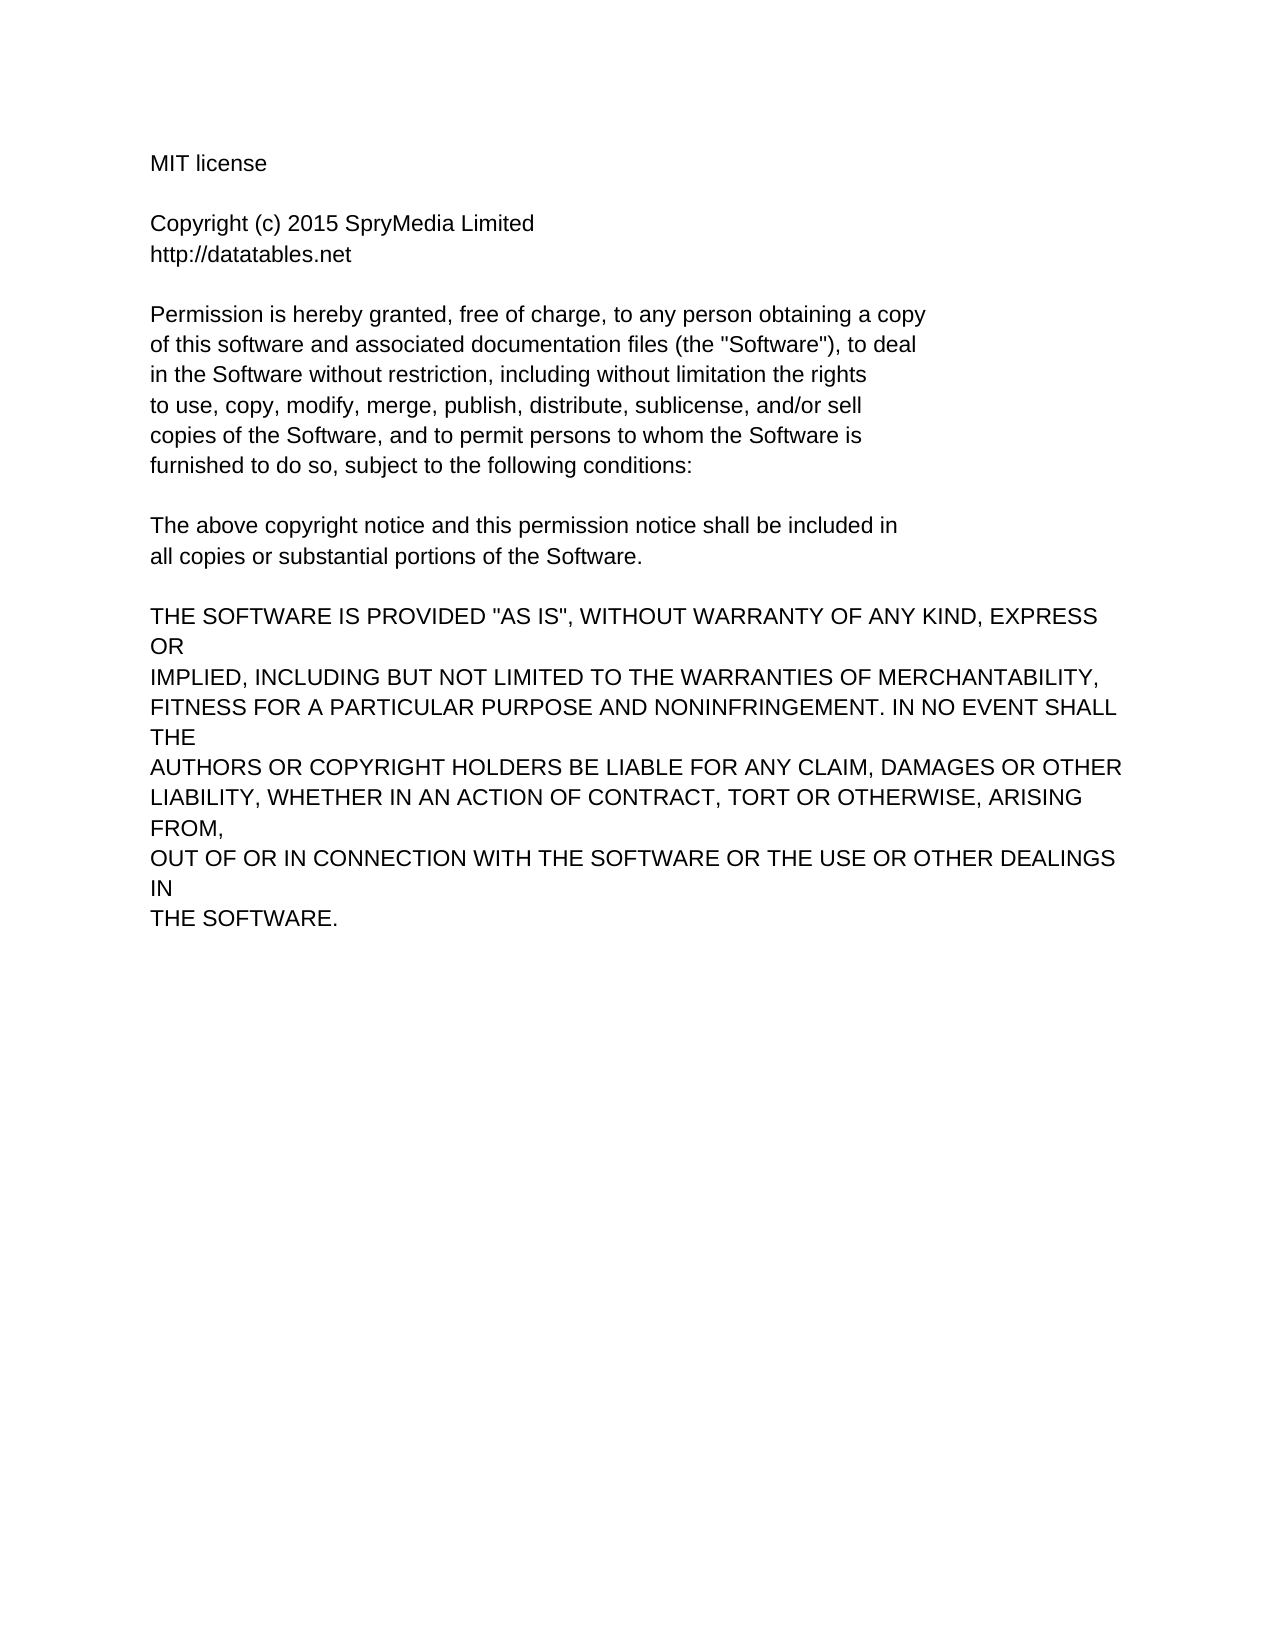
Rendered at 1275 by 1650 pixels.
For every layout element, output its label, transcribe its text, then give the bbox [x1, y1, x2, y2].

text to use, copy, modify, merge, publish, distribute, sublicense, and/or sell [150, 392, 1125, 418]
text THE SOFTWARE IS PROVIDED "AS IS", WITHOUT WARRANTY OF ANY KIND, EXPRESS OR [150, 603, 1125, 660]
text OUT OF OR IN CONNECTION WITH THE SOFTWARE OR THE USE OR OTHER DEALINGS IN [150, 845, 1125, 901]
text THE SOFTWARE. [150, 905, 1125, 932]
text of this software and associated documentation files (the "Software"), to deal [150, 331, 1125, 358]
text copies of the Software, and to permit persons to whom the Software is [150, 422, 1125, 448]
text MIT license [150, 150, 1125, 176]
text The above copyright notice and this permission notice shall be included in [150, 512, 1125, 539]
text Permission is hereby granted, free of charge, to any person obtaining a copy [150, 301, 1125, 327]
text Copyright (c) 2015 SpryMedia Limited [150, 210, 1125, 237]
text IMPLIED, INCLUDING BUT NOT LIMITED TO THE WARRANTIES OF MERCHANTABILITY, [150, 663, 1125, 690]
text http://datatables.net [150, 241, 1125, 267]
text all copies or substantial portions of the Software. [150, 543, 1125, 569]
text in the Software without restriction, including without limitation the rights [150, 361, 1125, 388]
text FITNESS FOR A PARTICULAR PURPOSE AND NONINFRINGEMENT. IN NO EVENT SHALL THE [150, 694, 1125, 750]
text LIABILITY, WHETHER IN AN ACTION OF CONTRACT, TORT OR OTHERWISE, ARISING FROM, [150, 784, 1125, 841]
text AUTHORS OR COPYRIGHT HOLDERS BE LIABLE FOR ANY CLAIM, DAMAGES OR OTHER [150, 754, 1125, 781]
text furnished to do so, subject to the following conditions: [150, 452, 1125, 478]
